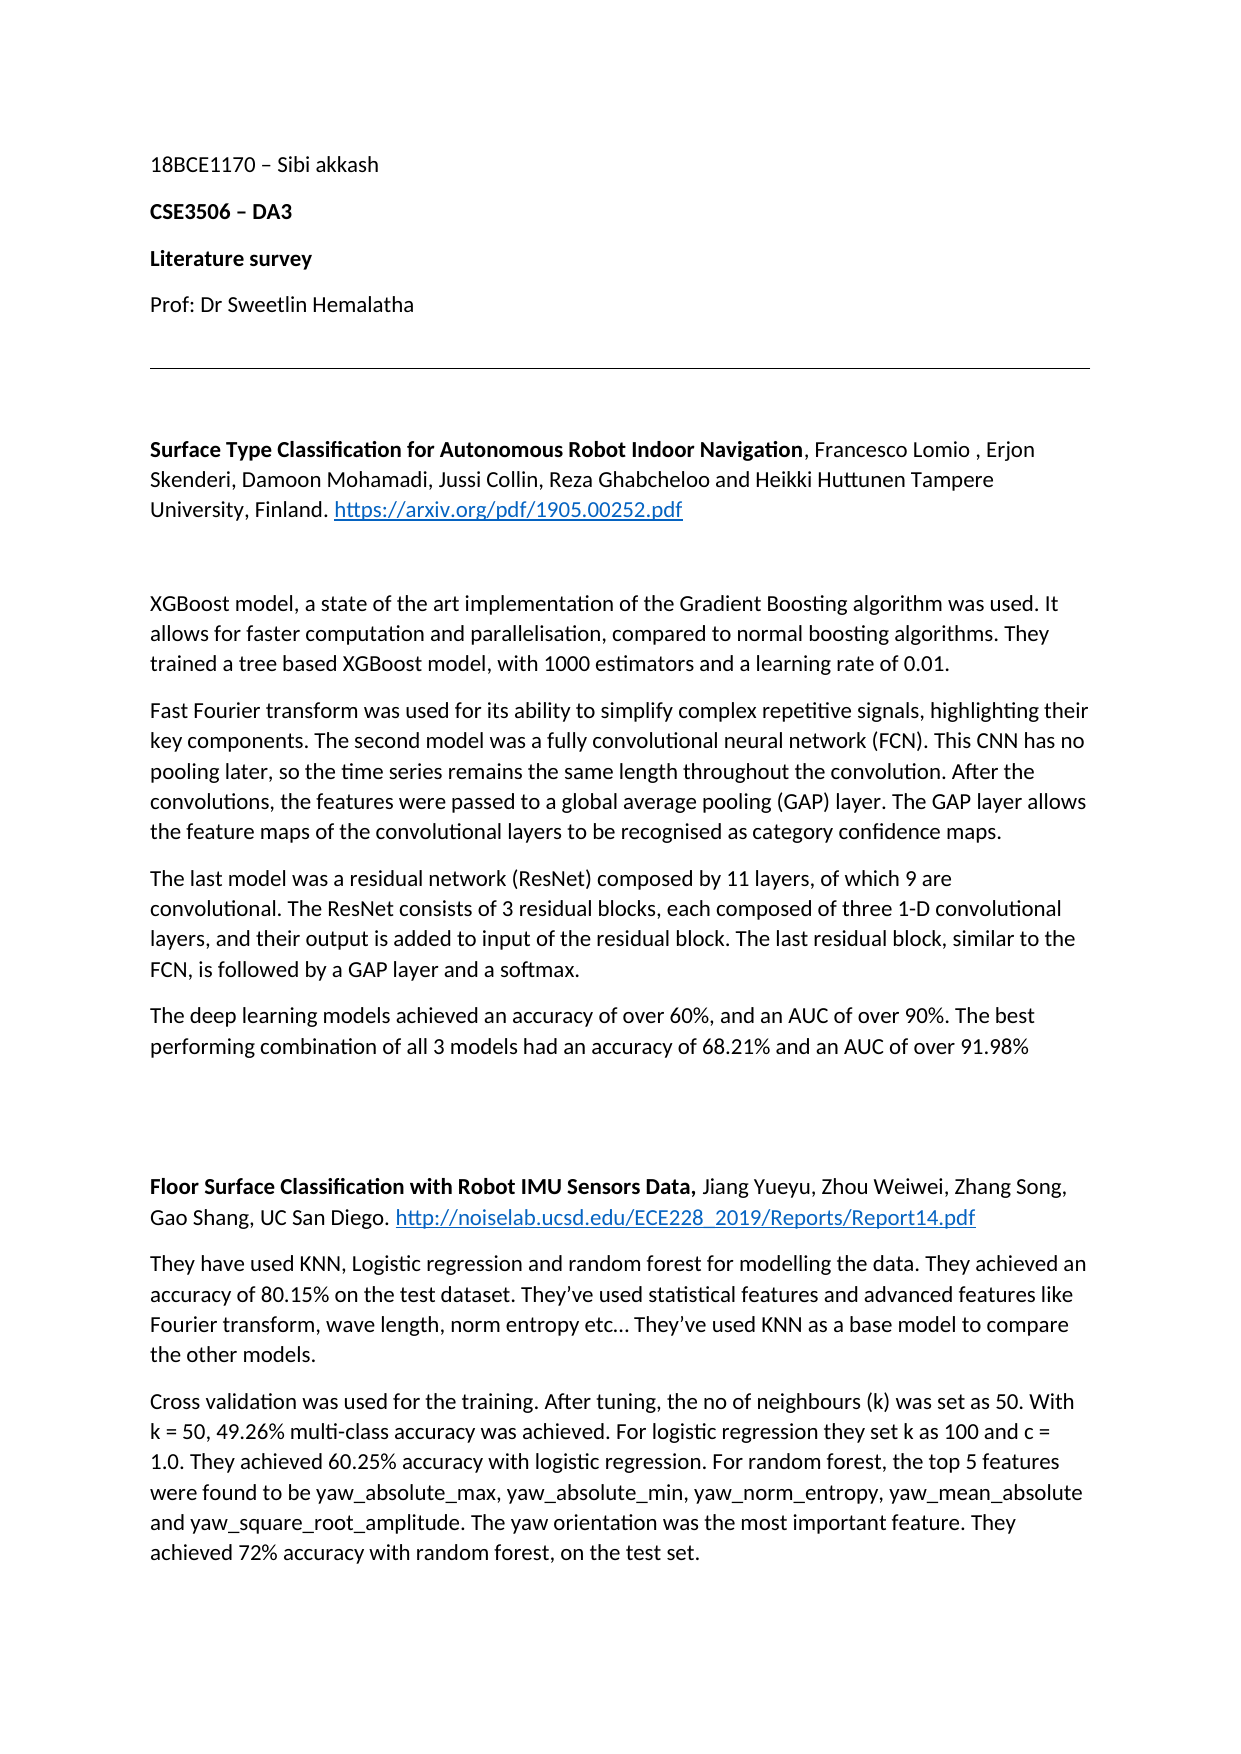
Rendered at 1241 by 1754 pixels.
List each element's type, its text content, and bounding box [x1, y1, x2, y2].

text Floor Surface Classification with Robot IMU Sensors Data, Jiang Yueyu, Zhou Weiwei, Zhang Song, Gao Shang, UC San Diego. http://noiselab.ucsd.edu/ECE228_2019/Reports/Report14.pdf [150, 1172, 1090, 1231]
text 18BCE1170 – Sibi akkash [150, 150, 1090, 178]
text Prof: Dr Sweetlin Hemalatha [150, 291, 1090, 319]
text Fast Fourier transform was used for its ability to simplify complex repetitive signals, highlighting their key components. The second model was a fully convolutional neural network (FCN). This CNN has no pooling later, so the time series remains the same length throughout the convolution. After the convolutions, the features were passed to a global average pooling (GAP) layer. The GAP layer allows the feature maps of the convolutional layers to be recognised as category confidence maps. [150, 696, 1090, 845]
text Surface Type Classification for Autonomous Robot Indoor Navigation, Francesco Lomio , Erjon Skenderi, Damoon Mohamadi, Jussi Collin, Reza Ghabcheloo and Heikki Huttunen Tampere University, Finland. https://arxiv.org/pdf/1905.00252.pdf [150, 435, 1090, 523]
text The last model was a residual network (ResNet) composed by 11 layers, of which 9 are convolutional. The ResNet consists of 3 residual blocks, each composed of three 1-D convolutional layers, and their output is added to input of the residual block. The last residual block, similar to the FCN, is followed by a GAP layer and a softmax. [150, 864, 1090, 983]
text They have used KNN, Logistic regression and random forest for modelling the data. They achieved an accuracy of 80.15% on the test dataset. They’ve used statistical features and advanced features like Fourier transform, wave length, norm entropy etc… They’ve used KNN as a base model to compare the other models. [150, 1249, 1090, 1368]
text Literature survey [150, 244, 1090, 272]
text XGBoost model, a state of the art implementation of the Gradient Boosting algorithm was used. It allows for faster computation and parallelisation, compared to normal boosting algorithms. They trained a tree based XGBoost model, with 1000 estimators and a learning rate of 0.01. [150, 589, 1090, 677]
text Cross validation was used for the training. After tuning, the no of neighbours (k) was set as 50. With k = 50, 49.26% multi-class accuracy was achieved. For logistic regression they set k as 100 and c = 1.0. They achieved 60.25% accuracy with logistic regression. For random forest, the top 5 features were found to be yaw_absolute_max, yaw_absolute_min, yaw_norm_entropy, yaw_mean_absolute and yaw_square_root_amplitude. The yaw orientation was the most important feature. They achieved 72% accuracy with random forest, on the test set. [150, 1387, 1090, 1566]
text The deep learning models achieved an accuracy of over 60%, and an AUC of over 90%. The best performing combination of all 3 models had an accuracy of 68.21% and an AUC of over 91.98% [150, 1002, 1090, 1060]
text CSE3506 – DA3 [150, 197, 1090, 225]
